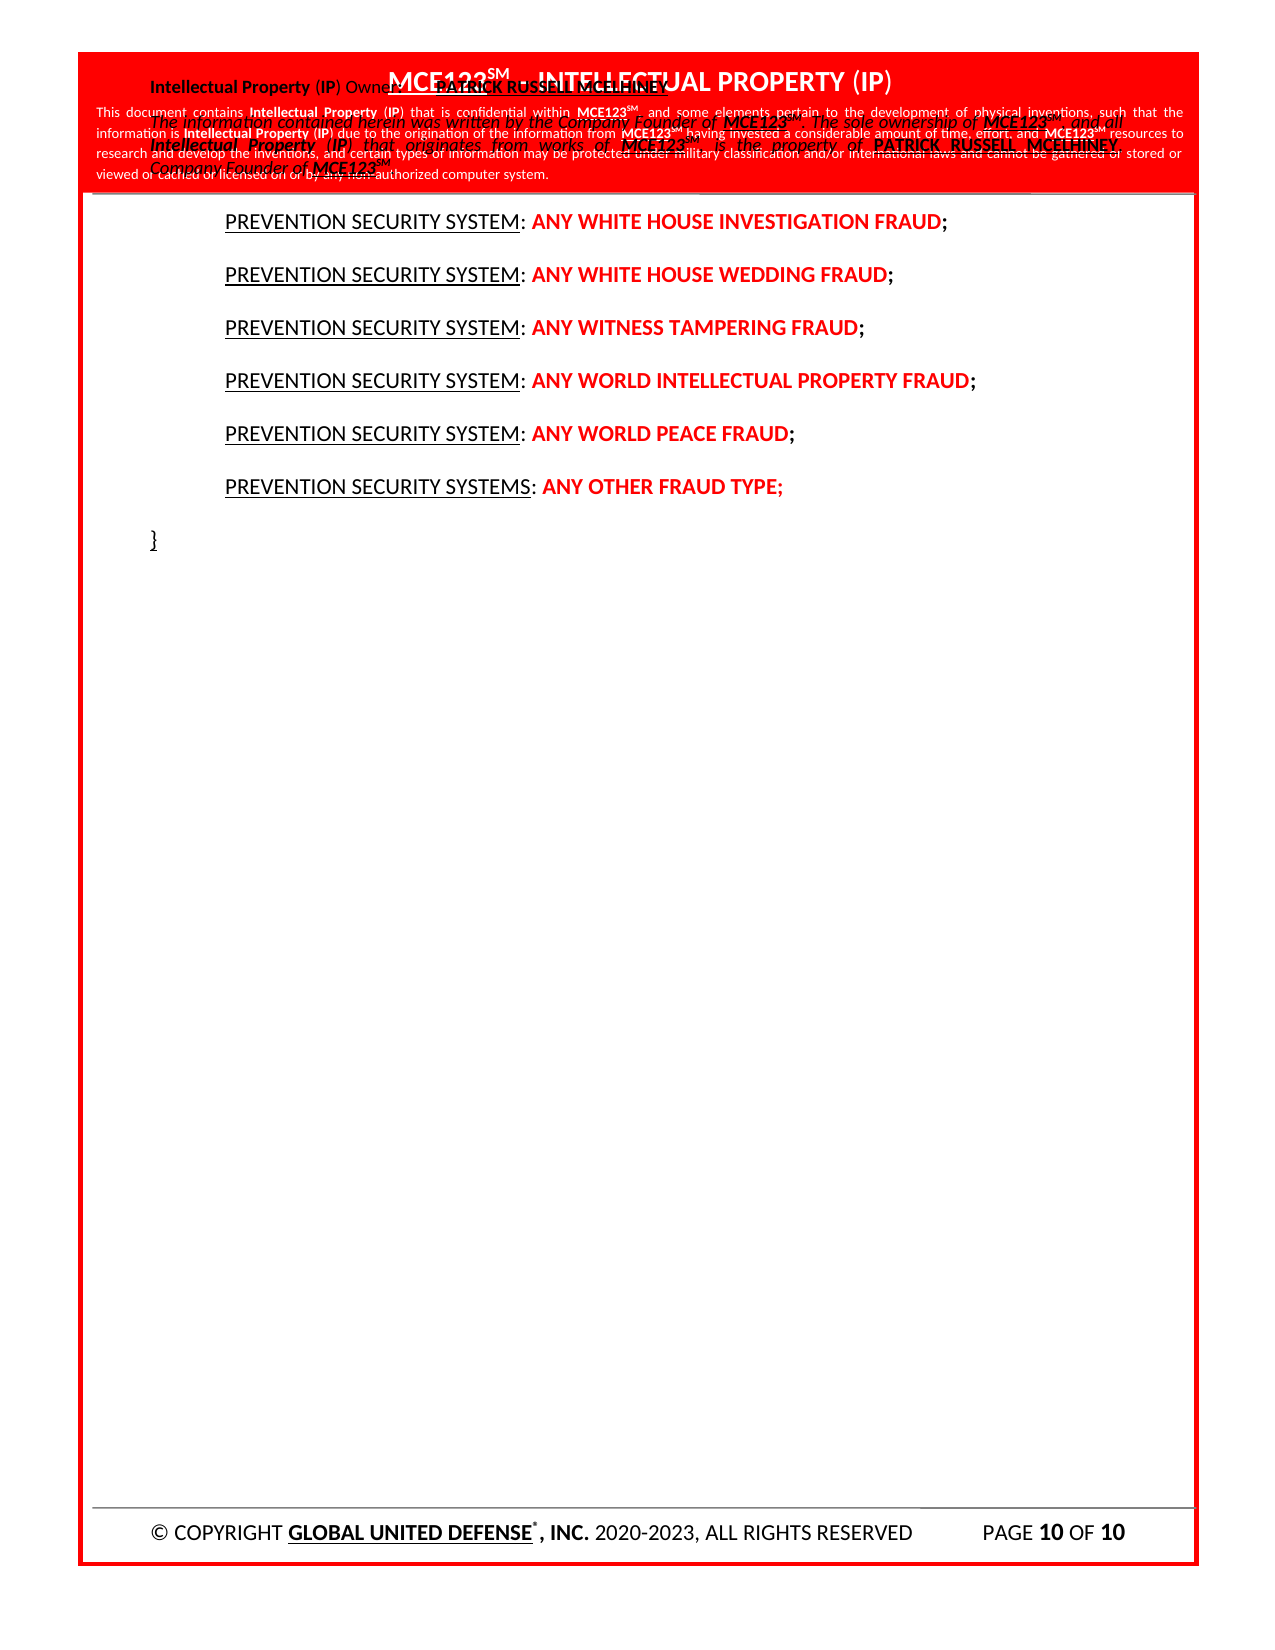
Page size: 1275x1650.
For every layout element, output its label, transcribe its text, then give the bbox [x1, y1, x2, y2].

text PREVENTION SECURITY SYSTEM: ANY WHITE HOUSE INVESTIGATION FRAUD; [187, 207, 1125, 235]
text PREVENTION SECURITY SYSTEM: ANY WORLD INTELLECTUAL PROPERTY FRAUD; [187, 366, 1125, 394]
text PREVENTION SECURITY SYSTEM: ANY WHITE HOUSE WEDDING FRAUD; [187, 260, 1125, 288]
text PREVENTION SECURITY SYSTEM: ANY WITNESS TAMPERING FRAUD; [187, 313, 1125, 341]
text PREVENTION SECURITY SYSTEM: ANY WORLD PEACE FRAUD; [187, 419, 1125, 447]
text PREVENTION SECURITY SYSTEMS: ANY OTHER FRAUD TYPE; [187, 472, 1125, 501]
text } [150, 526, 1125, 553]
